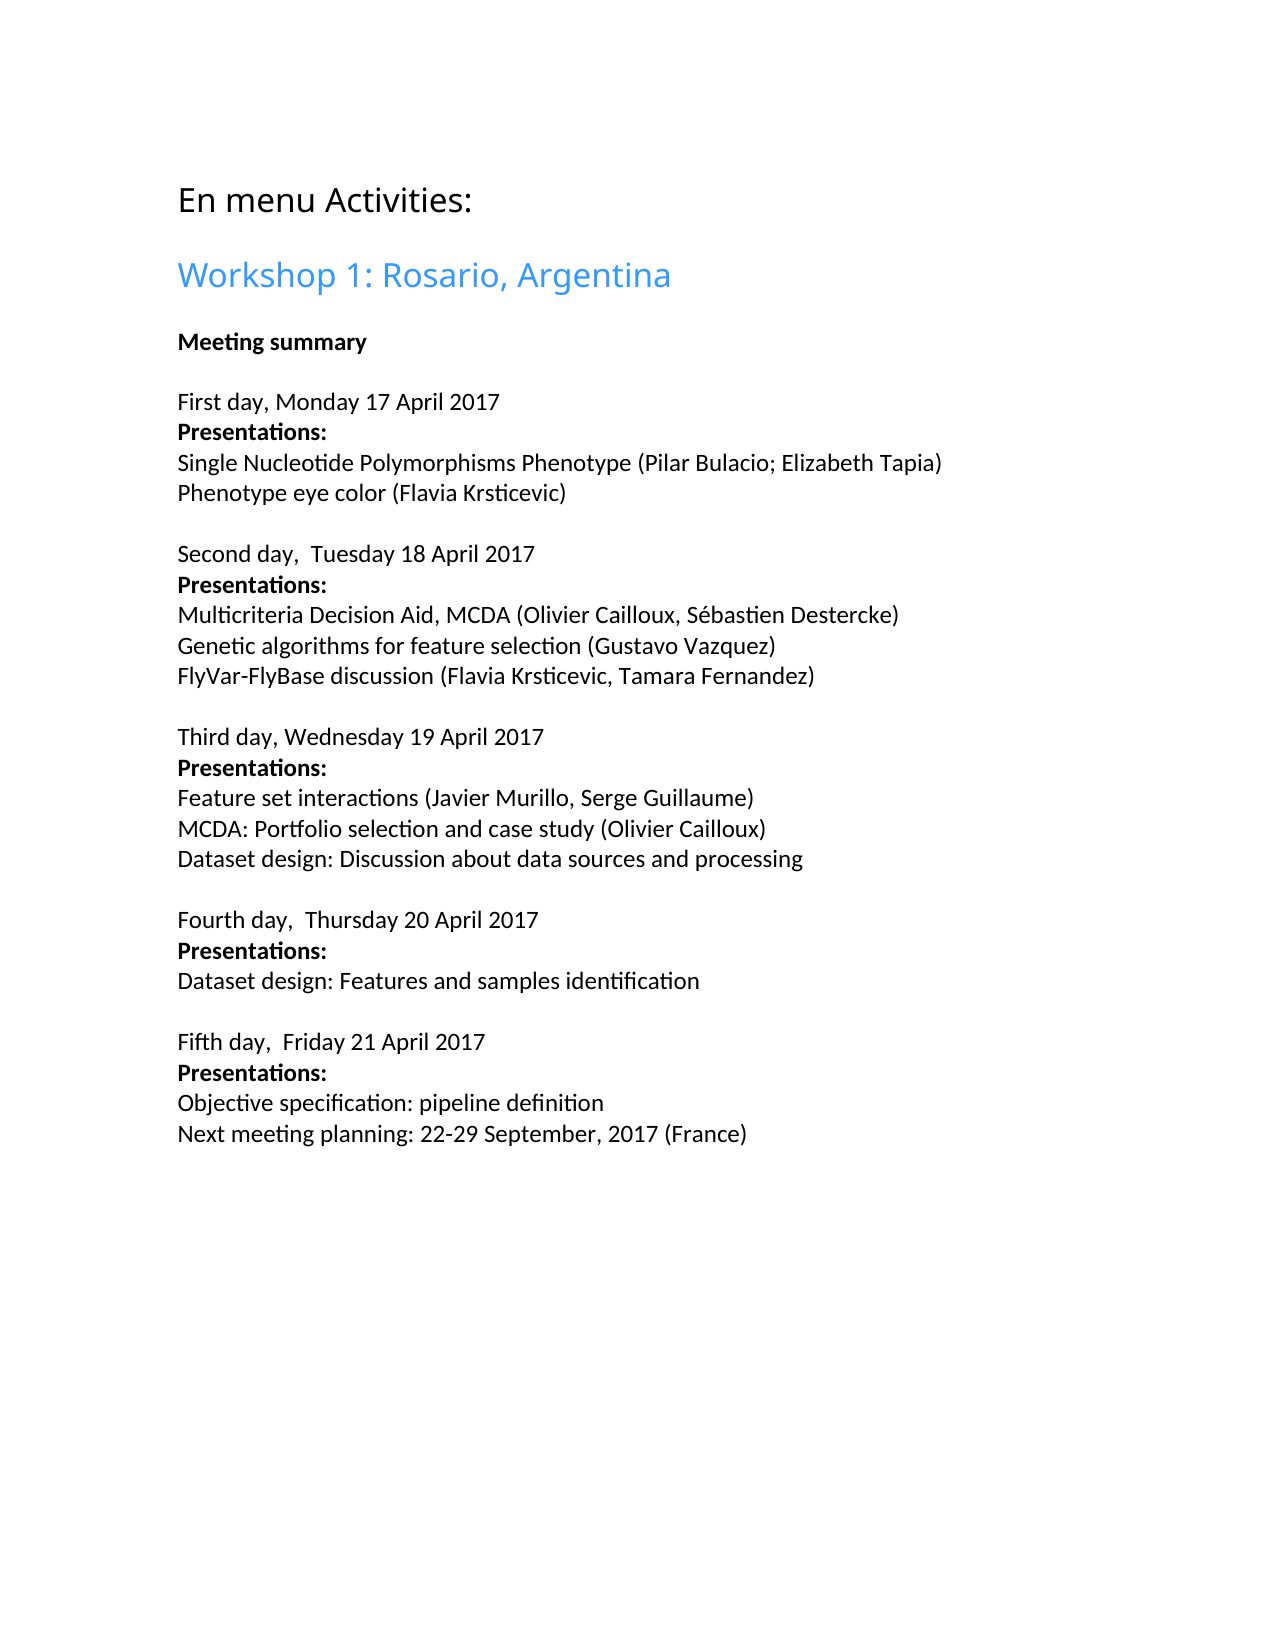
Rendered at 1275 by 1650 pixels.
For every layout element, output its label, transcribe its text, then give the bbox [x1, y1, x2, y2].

subtitle MCDA: Portfolio selection and case study (Olivier Cailloux) [177, 813, 1098, 843]
subtitle Meeting summary [177, 326, 1098, 356]
subtitle Presentations: [177, 752, 1098, 782]
subtitle Presentations: [177, 416, 1098, 447]
subtitle Genetic algorithms for feature selection (Gustavo Vazquez) [177, 630, 1098, 660]
subtitle Dataset design: Discussion about data sources and processing [177, 843, 1098, 874]
subtitle Phenotype eye color (Flavia Krsticevic) [177, 477, 1098, 508]
subtitle Presentations: [177, 1057, 1098, 1088]
subtitle Next meeting planning: 22-29 September, 2017 (France) [177, 1118, 1098, 1149]
subtitle Dataset design: Features and samples identification [177, 966, 1098, 996]
subtitle Multicriteria Decision Aid, MCDA (Olivier Cailloux, Sébastien Destercke) [177, 599, 1098, 630]
subtitle Presentations: [177, 935, 1098, 966]
subtitle Workshop 1: Rosario, Argentina [177, 251, 1098, 297]
subtitle FlyVar-FlyBase discussion (Flavia Krsticevic, Tamara Fernandez) [177, 660, 1098, 691]
subtitle Third day, Wednesday 19 April 2017 [177, 721, 1098, 752]
subtitle Second day, Tuesday 18 April 2017 [177, 538, 1098, 569]
subtitle Fifth day, Friday 21 April 2017 [177, 1027, 1098, 1057]
subtitle First day, Monday 17 April 2017 [177, 386, 1098, 416]
subtitle Objective specification: pipeline definition [177, 1088, 1098, 1118]
subtitle En menu Activities: [177, 177, 1098, 222]
subtitle Presentations: [177, 569, 1098, 599]
subtitle Feature set interactions (Javier Murillo, Serge Guillaume) [177, 782, 1098, 813]
subtitle Single Nucleotide Polymorphisms Phenotype (Pilar Bulacio; Elizabeth Tapia) [177, 447, 1098, 477]
subtitle Fourth day, Thursday 20 April 2017 [177, 904, 1098, 935]
